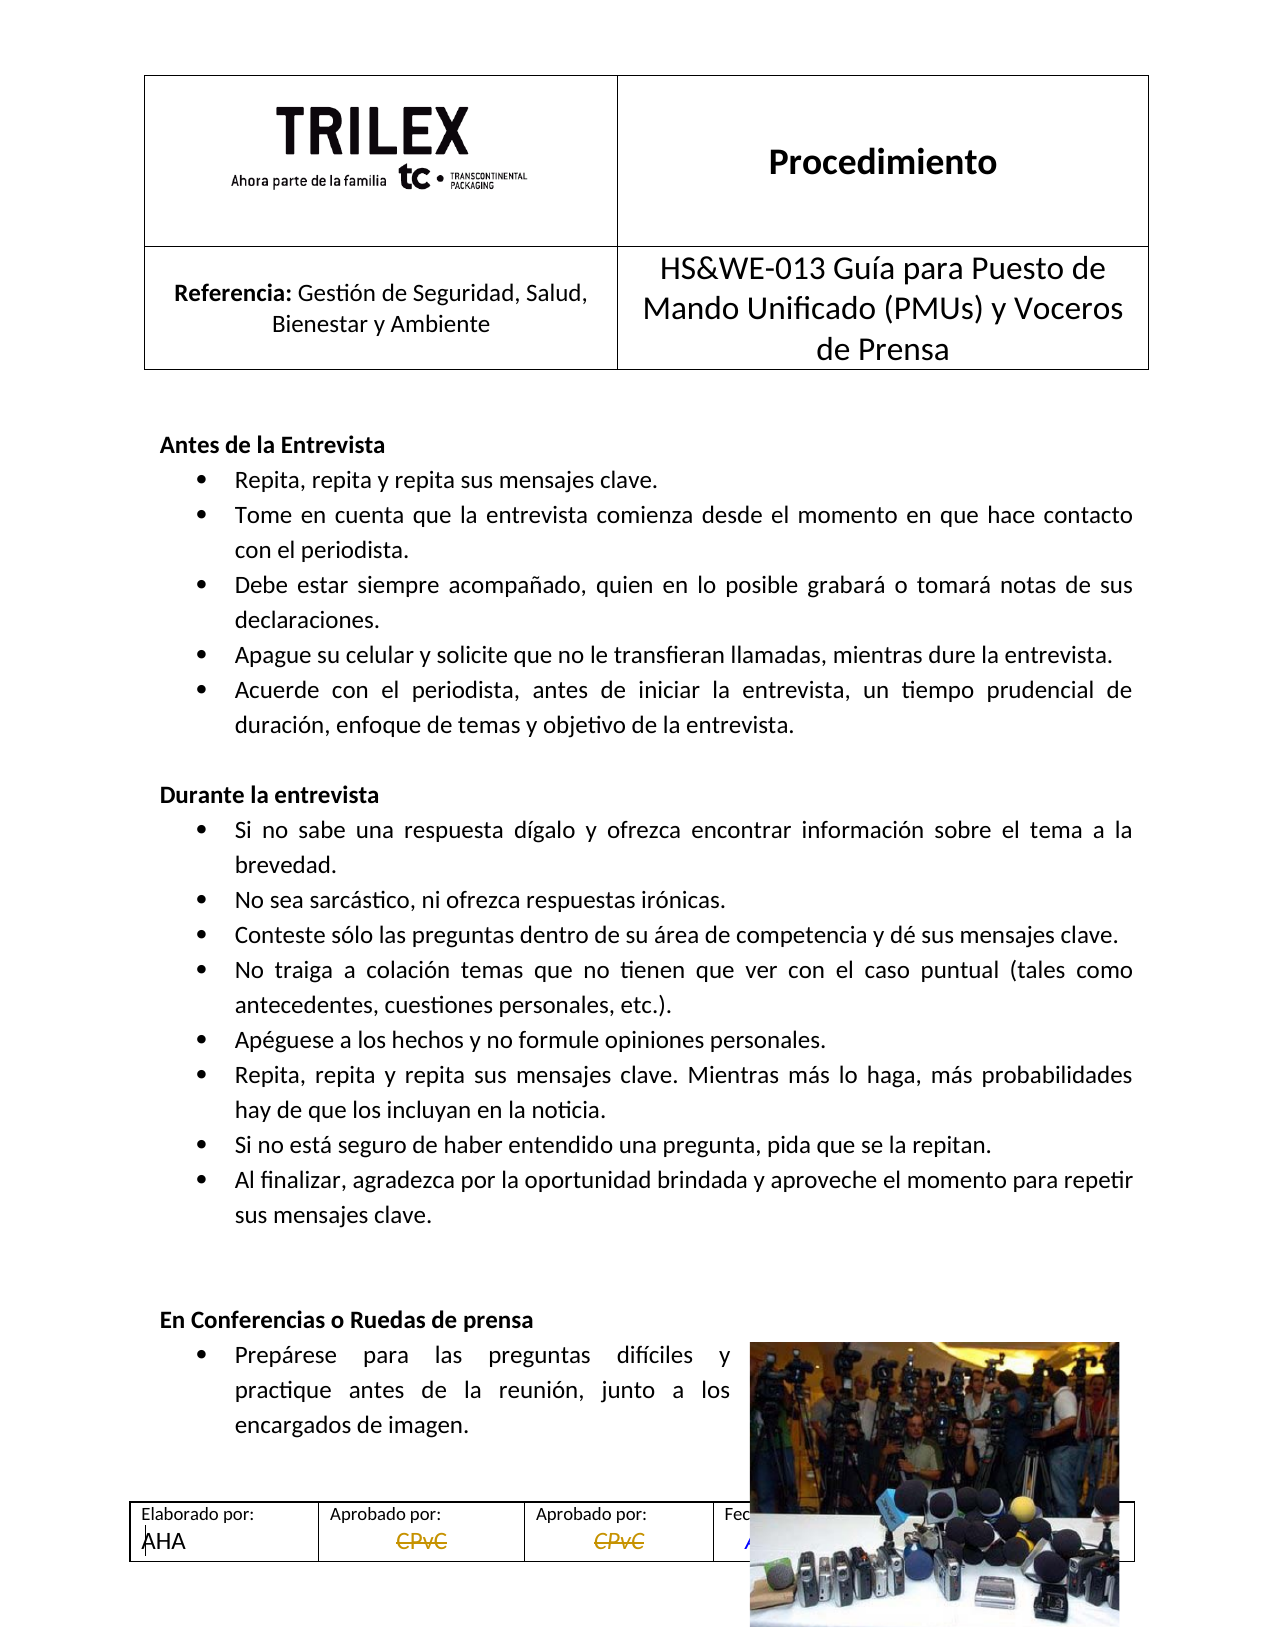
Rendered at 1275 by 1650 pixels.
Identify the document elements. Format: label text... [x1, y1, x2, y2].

text Durante la entrevista [159, 779, 1134, 809]
list Conteste sólo las preguntas dentro de su área de competencia y dé sus mensajes clave. [197, 919, 1134, 949]
text Antes de la Entrevista [159, 429, 1134, 459]
text En Conferencias o Ruedas de prensa [159, 1304, 1134, 1334]
list Apéguese a los hechos y no formule opiniones personales. [197, 1024, 1134, 1054]
list Prepárese para las preguntas difíciles y practique antes de la reunión, junto a los encargados de imagen. [197, 1339, 1134, 1439]
list No traiga a colación temas que no tienen que ver con el caso puntual (tales como antecedentes, cuestiones personales, etc.). [197, 954, 1134, 1019]
list Apague su celular y solicite que no le transfieran llamadas, mientras dure la entrevista. [197, 639, 1134, 669]
list Si no está seguro de haber entendido una pregunta, pida que se la repitan. [197, 1129, 1134, 1159]
list Repita, repita y repita sus mensajes clave. Mientras más lo haga, más probabilidades hay de que los incluyan en la noticia. [197, 1059, 1134, 1124]
list Acuerde con el periodista, antes de iniciar la entrevista, un tiempo prudencial de duración, enfoque de temas y objetivo de la entrevista. [197, 674, 1134, 739]
list Al finalizar, agradezca por la oportunidad brindada y aproveche el momento para repetir sus mensajes clave. [197, 1164, 1134, 1229]
picture [749, 1342, 1120, 1627]
list Repita, repita y repita sus mensajes clave. [197, 464, 1134, 494]
list No sea sarcástico, ni ofrezca respuestas irónicas. [197, 884, 1134, 914]
list Tome en cuenta que la entrevista comienza desde el momento en que hace contacto con el periodista. [197, 499, 1134, 564]
list Si no sabe una respuesta dígalo y ofrezca encontrar información sobre el tema a la brevedad. [197, 814, 1134, 879]
picture [207, 76, 555, 221]
list Debe estar siempre acompañado, quien en lo posible grabará o tomará notas de sus declaraciones. [197, 569, 1134, 634]
